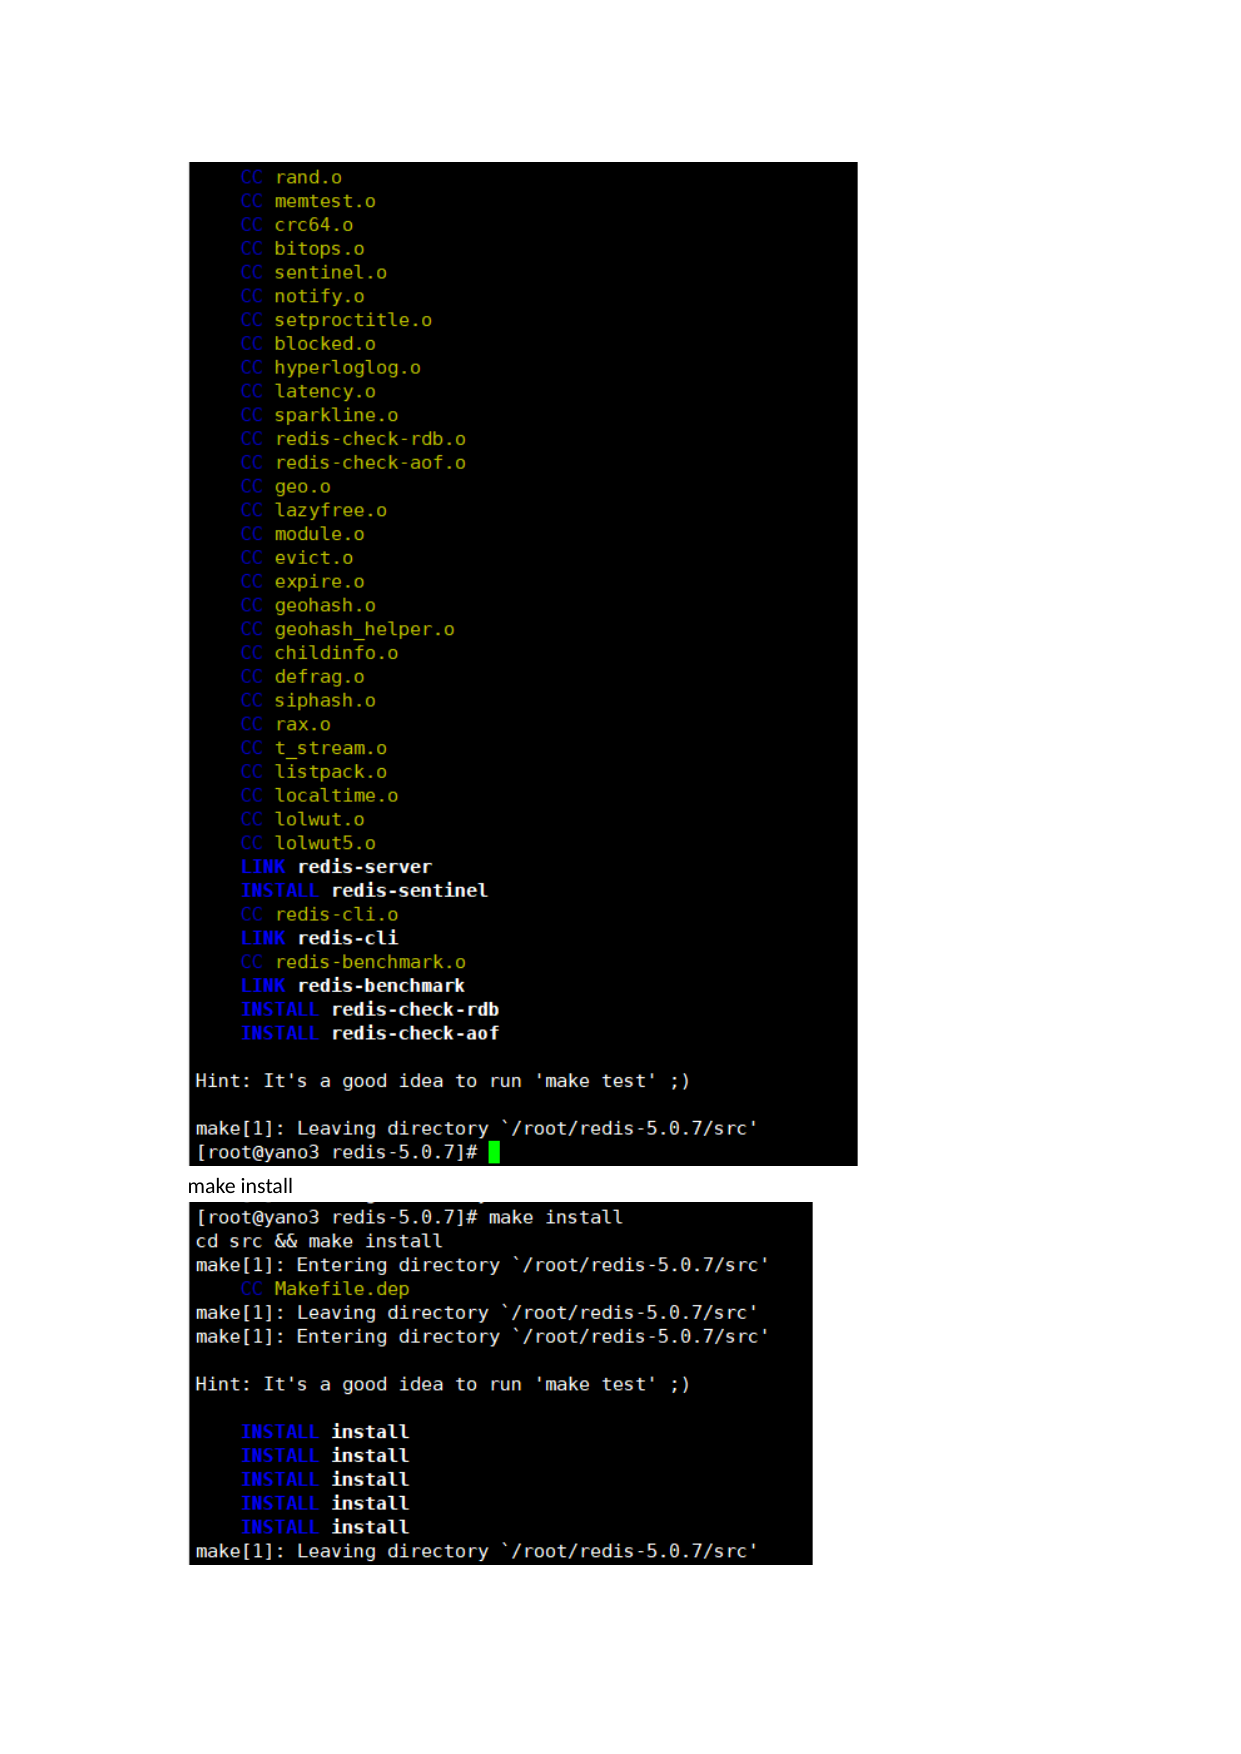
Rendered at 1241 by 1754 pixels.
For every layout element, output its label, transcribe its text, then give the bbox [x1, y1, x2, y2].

picture [187, 1202, 813, 1565]
text make install [187, 1169, 1053, 1202]
picture [187, 162, 858, 1166]
